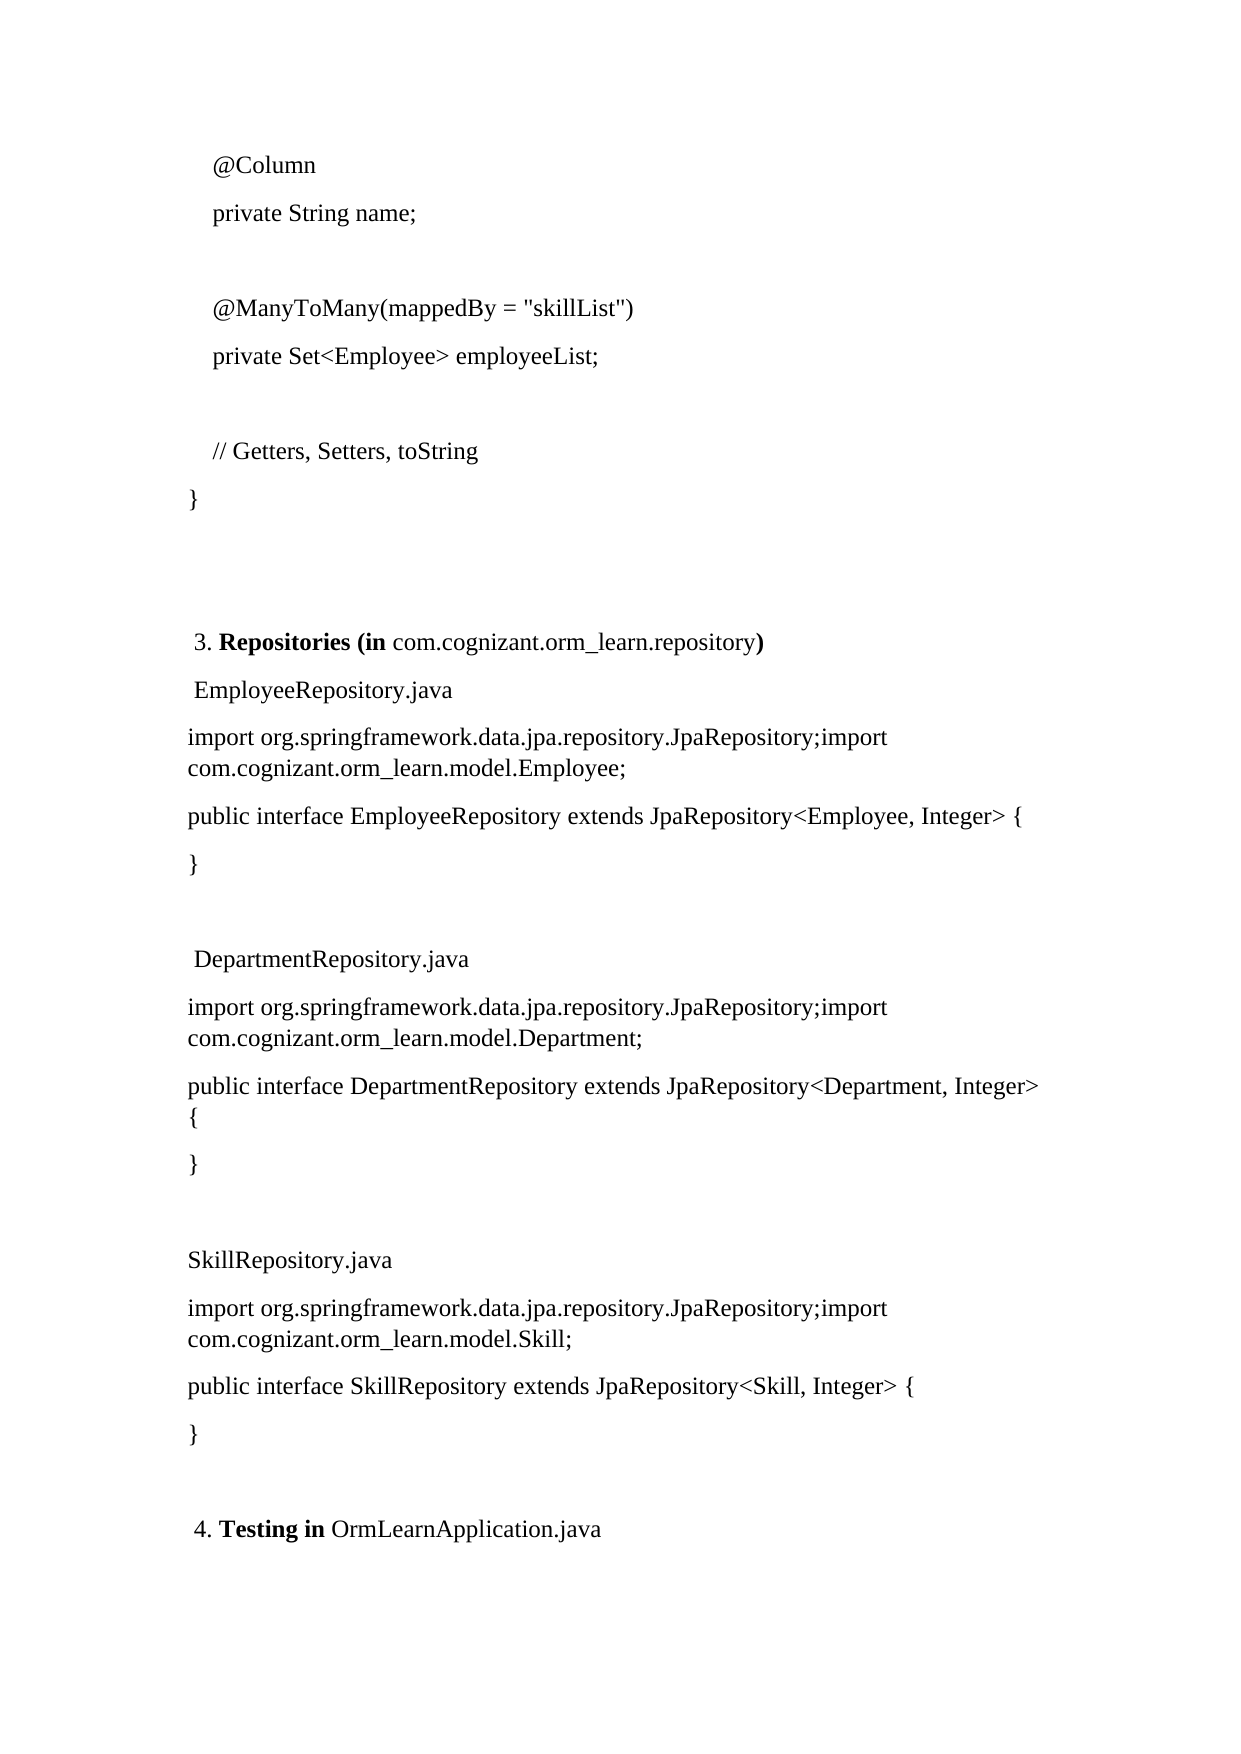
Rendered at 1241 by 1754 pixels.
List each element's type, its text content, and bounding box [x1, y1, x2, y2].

text 3. Repositories (in com.cognizant.orm_learn.repository) [187, 627, 1053, 656]
text } [187, 849, 1053, 878]
text public interface EmployeeRepository extends JpaRepository<Employee, Integer> { [187, 801, 1053, 830]
text import org.springframework.data.jpa.repository.JpaRepository;import com.cognizant.orm_learn.model.Employee; [187, 722, 1053, 782]
text // Getters, Setters, toString [187, 436, 1053, 465]
text } [187, 484, 1053, 513]
text DepartmentRepository.java [187, 944, 1053, 973]
text 4. Testing in OrmLearnApplication.java [187, 1514, 1053, 1543]
text SkillRepository.java [187, 1245, 1053, 1274]
text public interface SkillRepository extends JpaRepository<Skill, Integer> { [187, 1371, 1053, 1400]
text EmployeeRepository.java [187, 675, 1053, 703]
text @ManyToMany(mappedBy = "skillList") [187, 293, 1053, 322]
text import org.springframework.data.jpa.repository.JpaRepository;import com.cognizant.orm_learn.model.Department; [187, 992, 1053, 1052]
text import org.springframework.data.jpa.repository.JpaRepository;import com.cognizant.orm_learn.model.Skill; [187, 1293, 1053, 1352]
text public interface DepartmentRepository extends JpaRepository<Department, Integer> { [187, 1071, 1053, 1131]
text private Set<Employee> employeeList; [187, 341, 1053, 369]
text } [187, 1149, 1053, 1178]
text private String name; [187, 198, 1053, 226]
text } [187, 1419, 1053, 1448]
text @Column [187, 150, 1053, 179]
